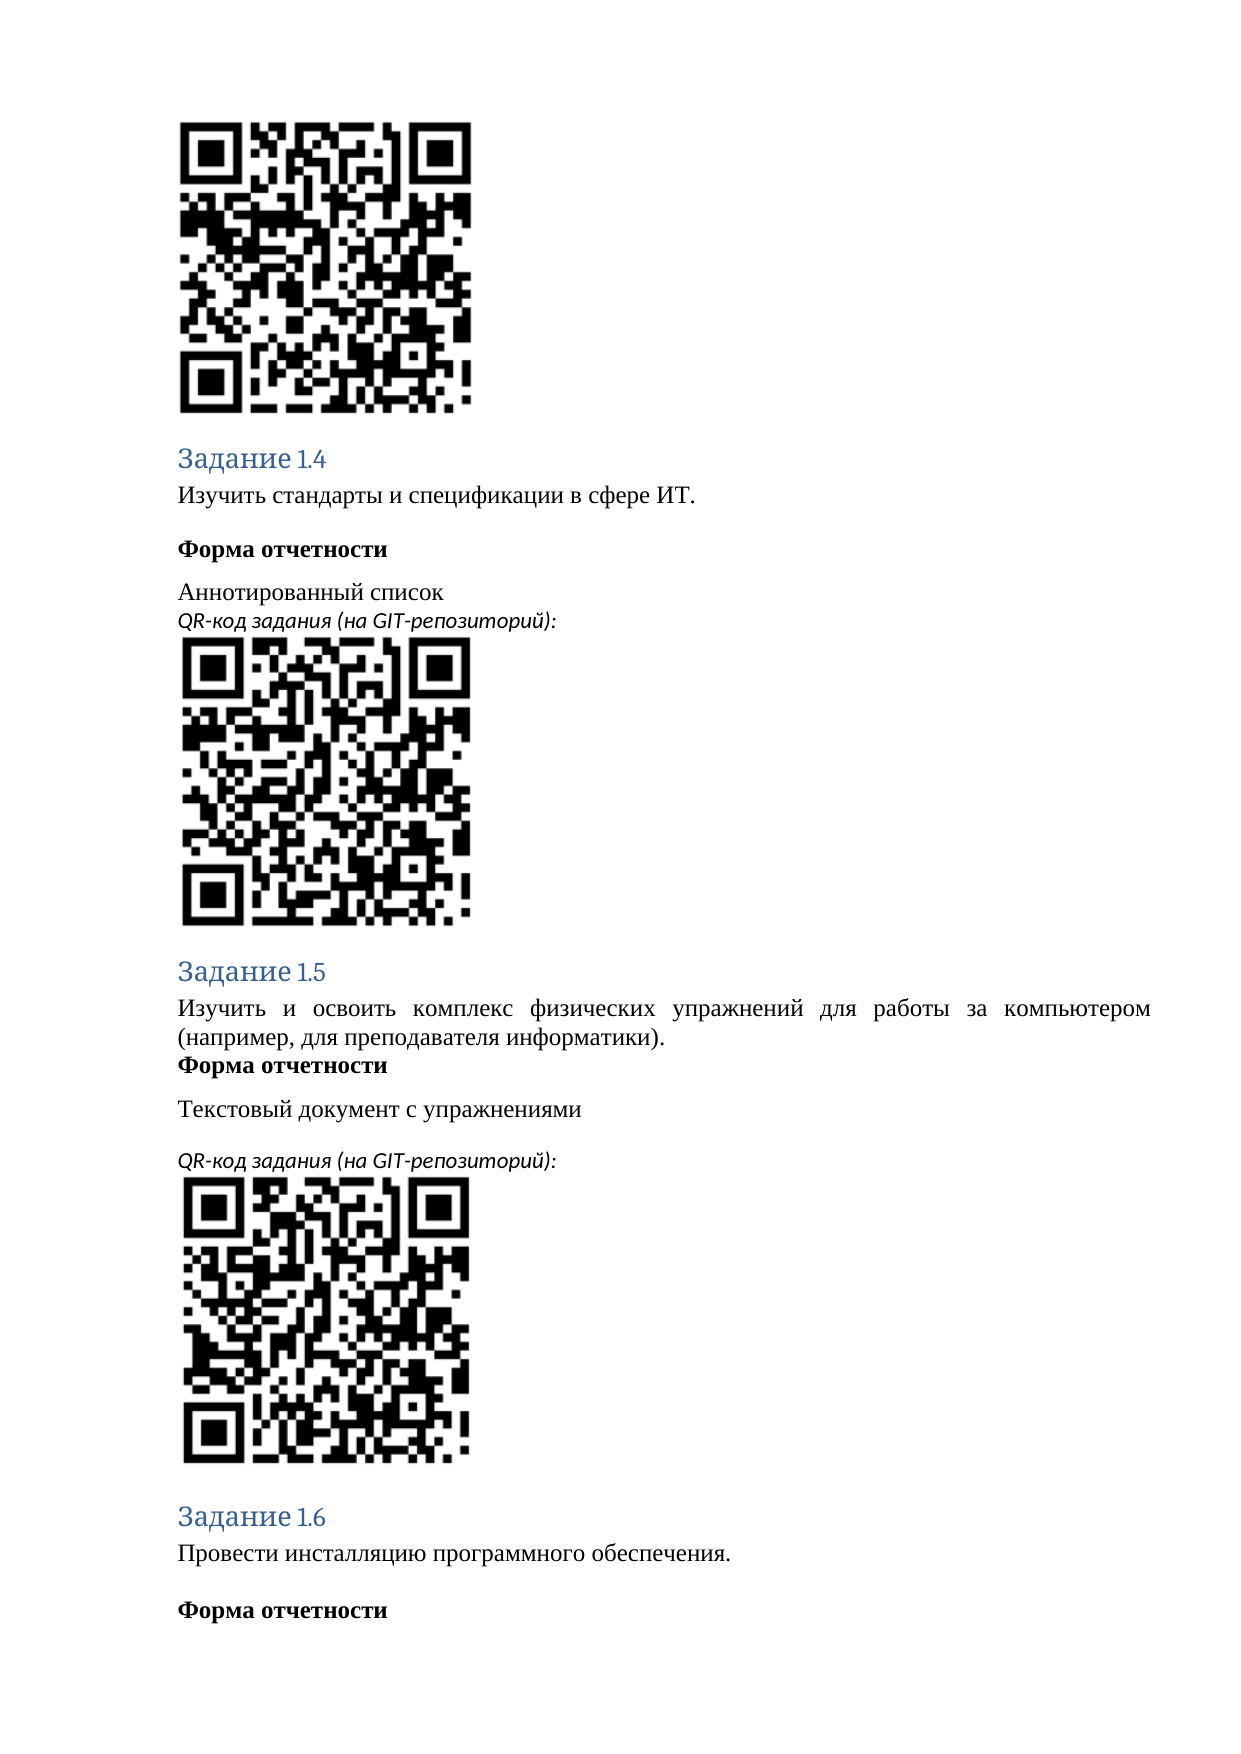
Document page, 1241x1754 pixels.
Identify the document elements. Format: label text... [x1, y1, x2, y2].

text QR-код задания (на GIT-репозиторий): [177, 1146, 1152, 1174]
text Текстовый документ с упражнениями [177, 1094, 1152, 1122]
picture [177, 633, 477, 929]
text Форма отчетности [177, 1596, 1152, 1624]
text QR-код задания (на GIT-репозиторий): [177, 606, 1152, 634]
subtitle Задание 1.4 [177, 444, 1152, 476]
subtitle Задание 1.6 [177, 1502, 1152, 1533]
text Изучить и освоить комплекс физических упражнений для работы за компьютером (например, для преподавателя информатики). [177, 993, 1152, 1051]
subtitle Задание 1.5 [177, 957, 1152, 988]
text Провести инсталляцию программного обеспечения. [177, 1538, 1152, 1567]
text Изучить стандарты и спецификации в сфере ИТ. [177, 480, 1152, 509]
picture [177, 1174, 477, 1470]
text Форма отчетности [177, 1051, 1152, 1079]
text Форма отчетности [177, 534, 1152, 563]
text Аннотированный список [177, 577, 1152, 606]
picture [177, 118, 479, 420]
